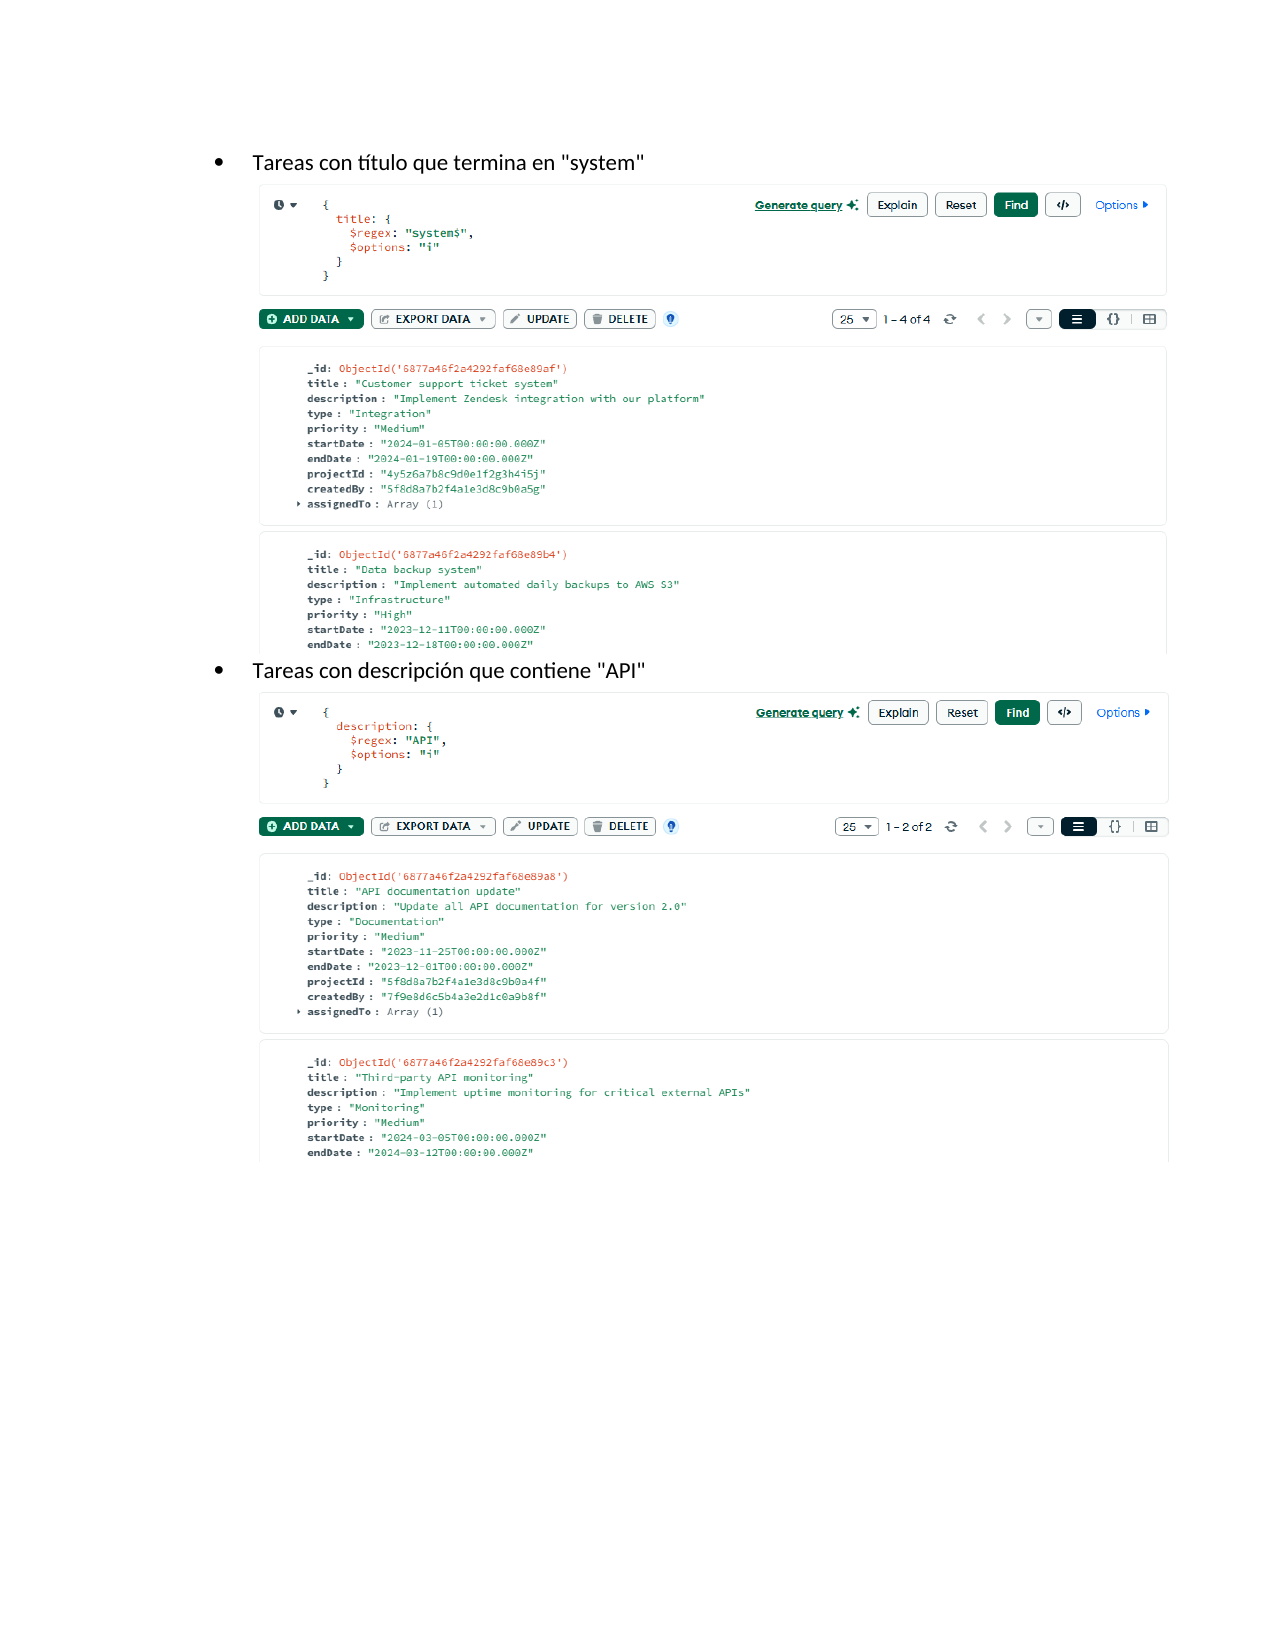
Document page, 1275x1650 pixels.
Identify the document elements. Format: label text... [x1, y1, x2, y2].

list Tareas con título que termina en "system" [215, 148, 1098, 176]
picture [252, 686, 1173, 1162]
list Tareas con descripción que contiene "API" [215, 656, 1098, 684]
picture [252, 177, 1173, 654]
